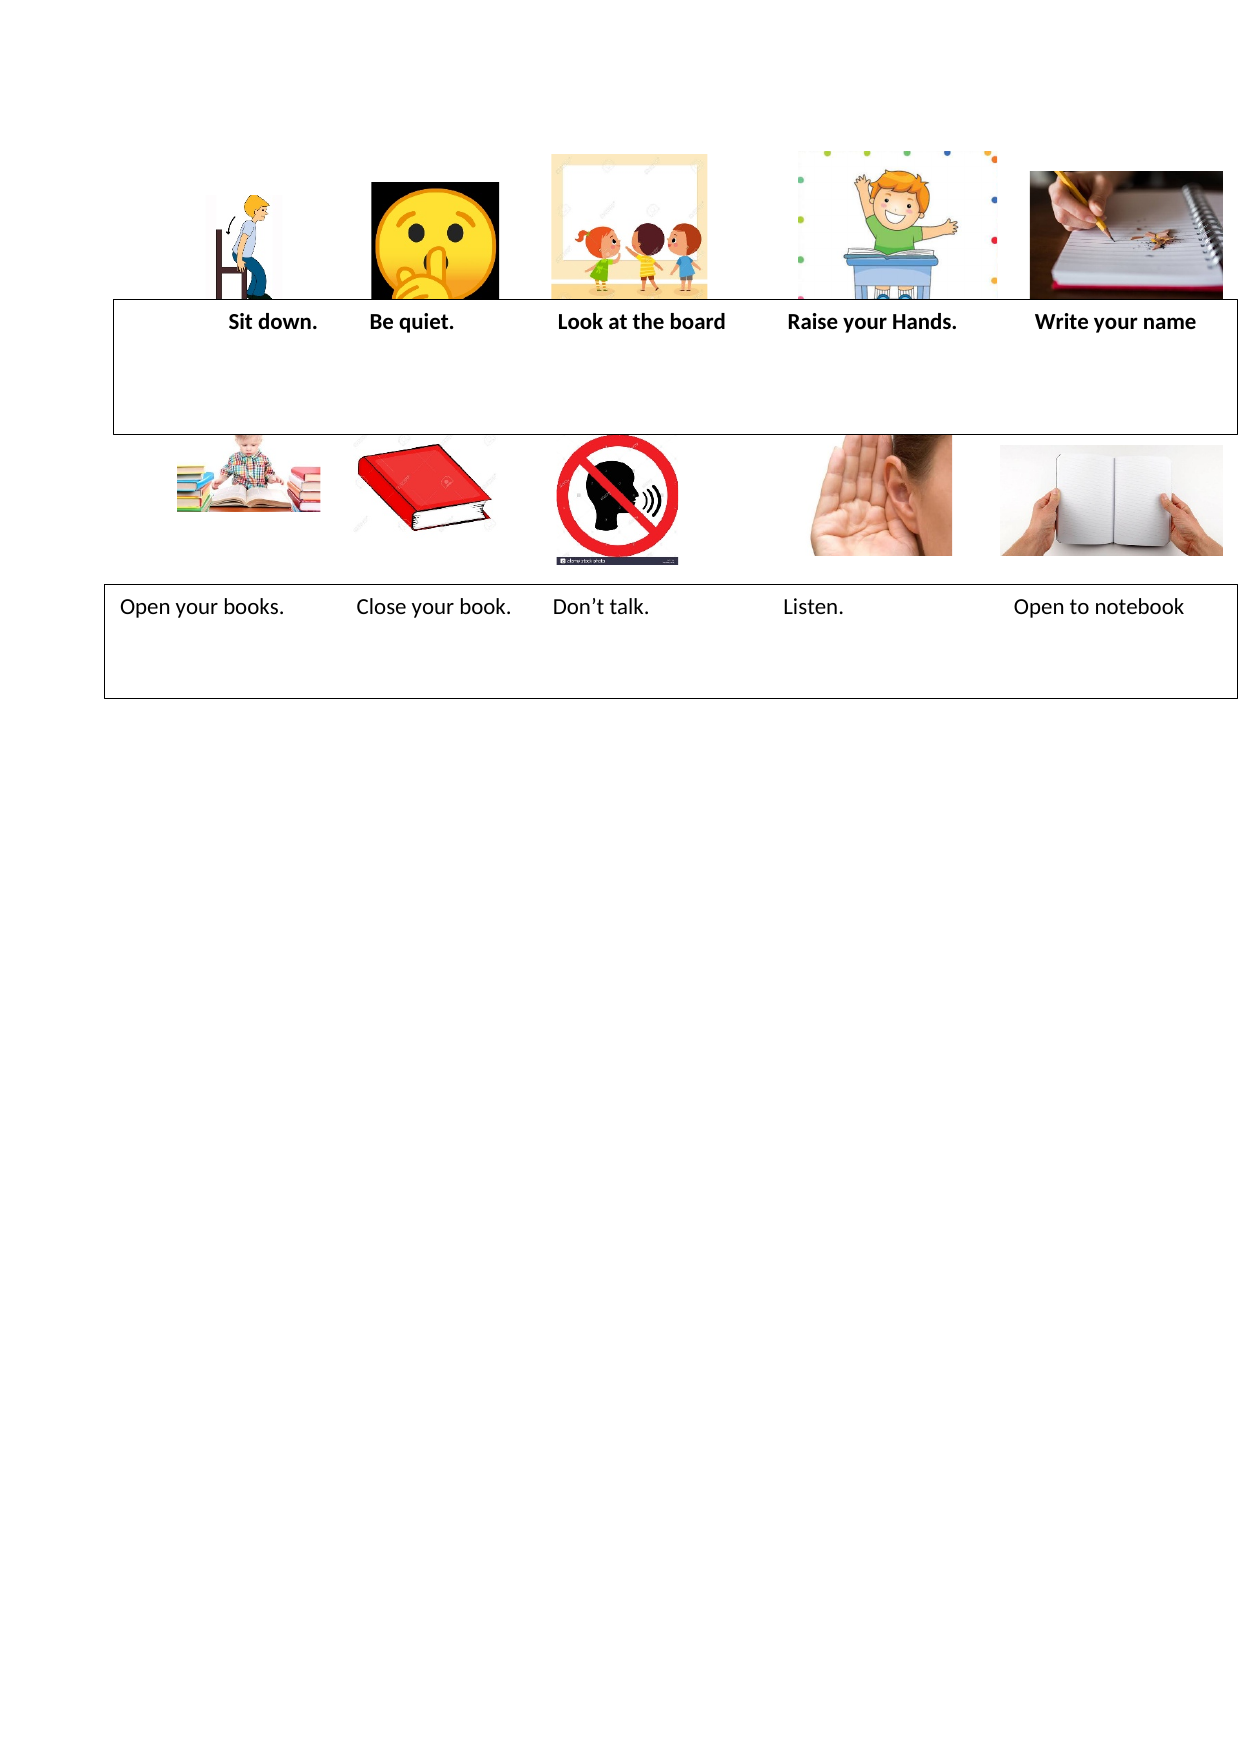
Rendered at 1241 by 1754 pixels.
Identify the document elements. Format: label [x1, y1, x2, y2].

picture [750, 435, 953, 556]
picture [1029, 171, 1223, 299]
picture [551, 154, 708, 299]
picture [371, 182, 500, 299]
picture [177, 195, 299, 299]
picture [556, 435, 679, 565]
picture [350, 435, 500, 547]
picture [1000, 445, 1223, 556]
picture [177, 435, 321, 512]
picture [798, 151, 998, 299]
